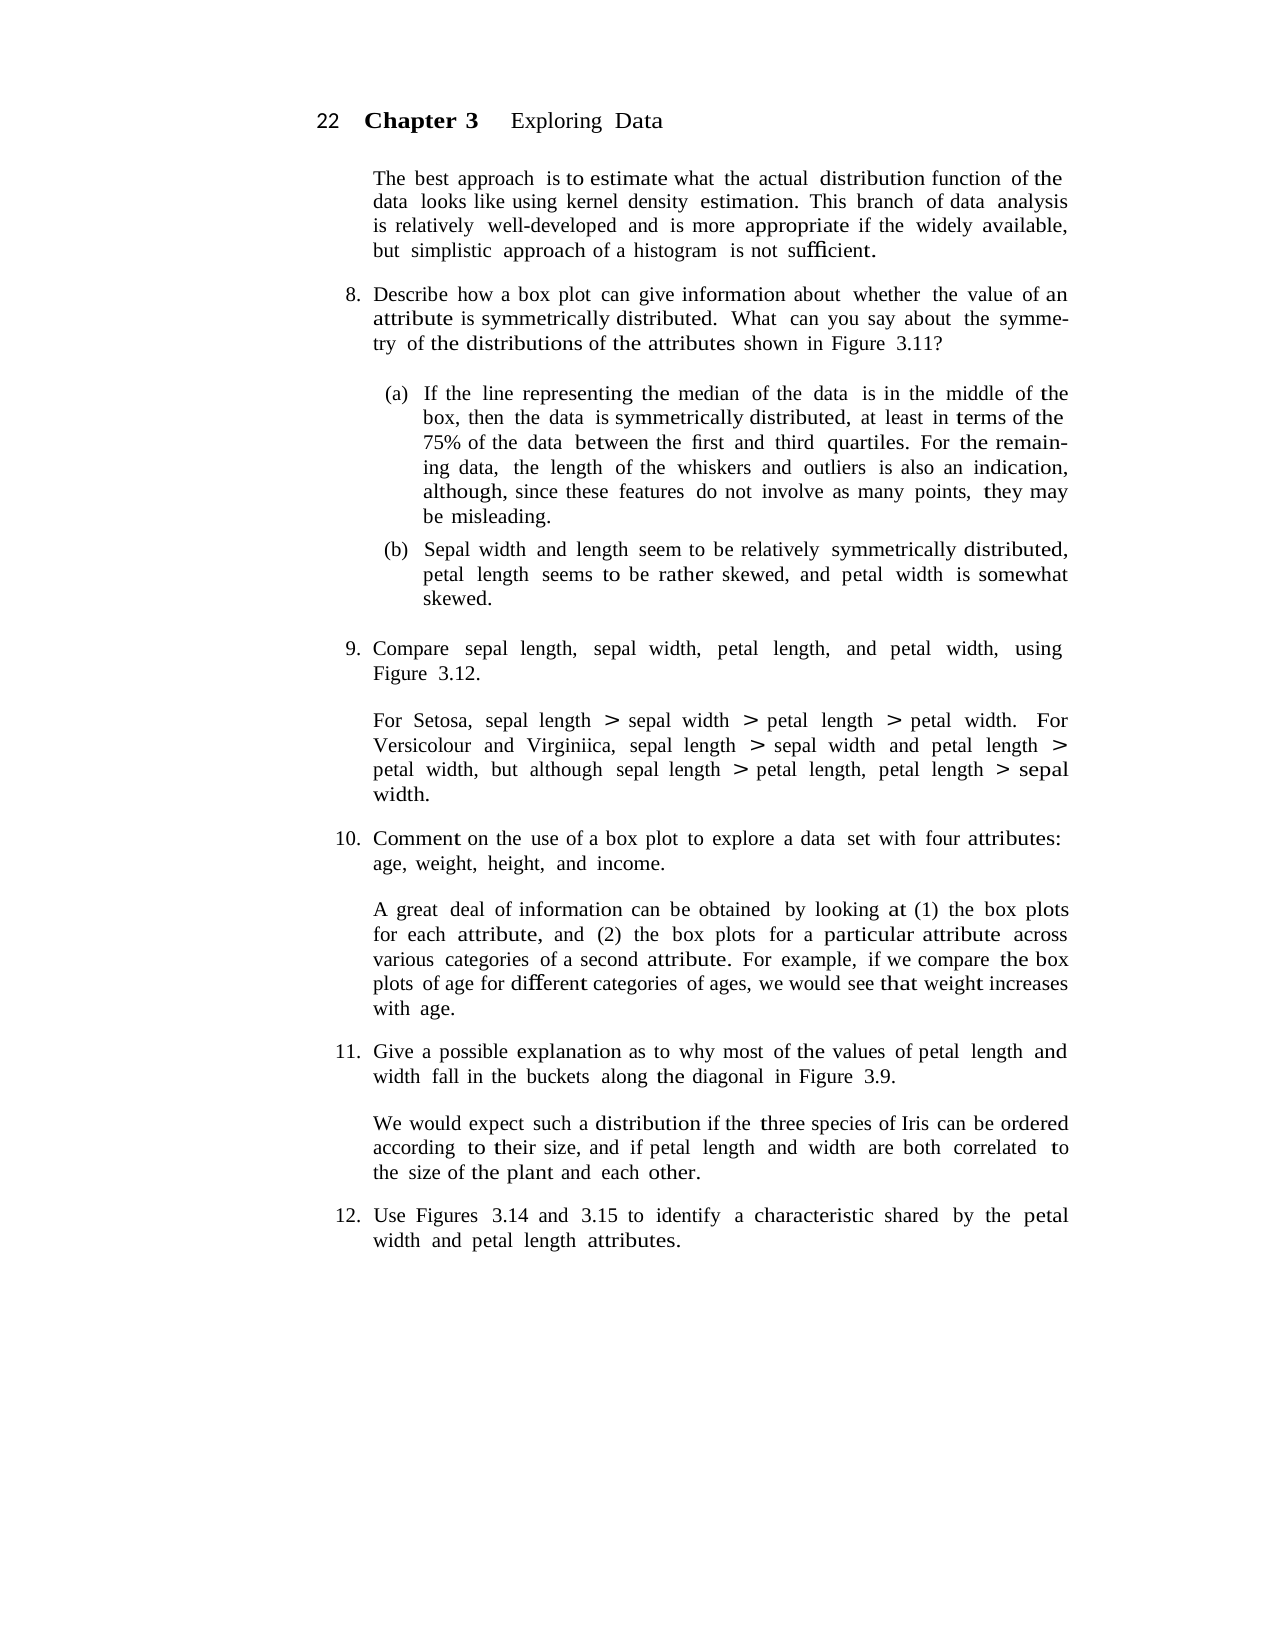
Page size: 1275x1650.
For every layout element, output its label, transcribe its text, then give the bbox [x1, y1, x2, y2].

text 11. Give a possible explanation as to why most of the values of petal length and width fall in the buckets along the diagonal in Figure 3.9. [335, 1039, 1069, 1088]
text 75% of the data between the ﬁrst and third quartiles. For the remain- ing data, the length of the whiskers and outliers is also an indication, although, since these features do not involve as many points, they may be misleading. [423, 430, 1069, 528]
text We would expect such a distribution if the three species of Iris can be ordered according to their size, and if petal length and width are both correlated to the size of the plant and each other. [373, 1111, 1069, 1184]
text (a) If the line representing the median of the data is in the middle of the box, then the data is symmetrically distributed, at least in terms of the [385, 381, 1069, 429]
text 9. Compare sepal length, sepal width, petal length, and petal width, using [345, 636, 1098, 660]
text age, weight, height, and income. [373, 850, 670, 874]
text A great deal of information can be obtained by looking at (1) the box plots for each attribute, and (2) the box plots for a particular attribute across various categories of a second attribute. For example, if we compare the box plots of age for diﬀerent categories of ages, we would see that weight increases with age. [373, 897, 1069, 1020]
text 8. Describe how a box plot can give information about whether the value of an attribute is symmetrically distributed. What can you say about the symme- try of the distributions of the attributes shown in Figure 3.11? [345, 281, 1069, 355]
text For Setosa, sepal length > sepal width > petal length > petal width. For Versicolour and Virginiica, sepal length > sepal width and petal length > petal width, but although sepal length > petal length, petal length > sepal width. [373, 708, 1069, 806]
text 10. Comment on the use of a box plot to explore a data set with four attributes: [335, 825, 1098, 849]
text (b) Sepal width and length seem to be relatively symmetrically distributed, petal length seems to be rather skewed, and petal width is somewhat skewed. [384, 537, 1069, 610]
text Figure 3.12. [373, 661, 486, 685]
text data looks like using kernel density estimation. This branch of data analysis is relatively well-developed and is more appropriate if the widely available, but simplistic approach of a histogram is not suﬃcient. [373, 189, 1069, 262]
text 12. Use Figures 3.14 and 3.15 to identify a characteristic shared by the petal width and petal length attributes. [335, 1203, 1069, 1252]
